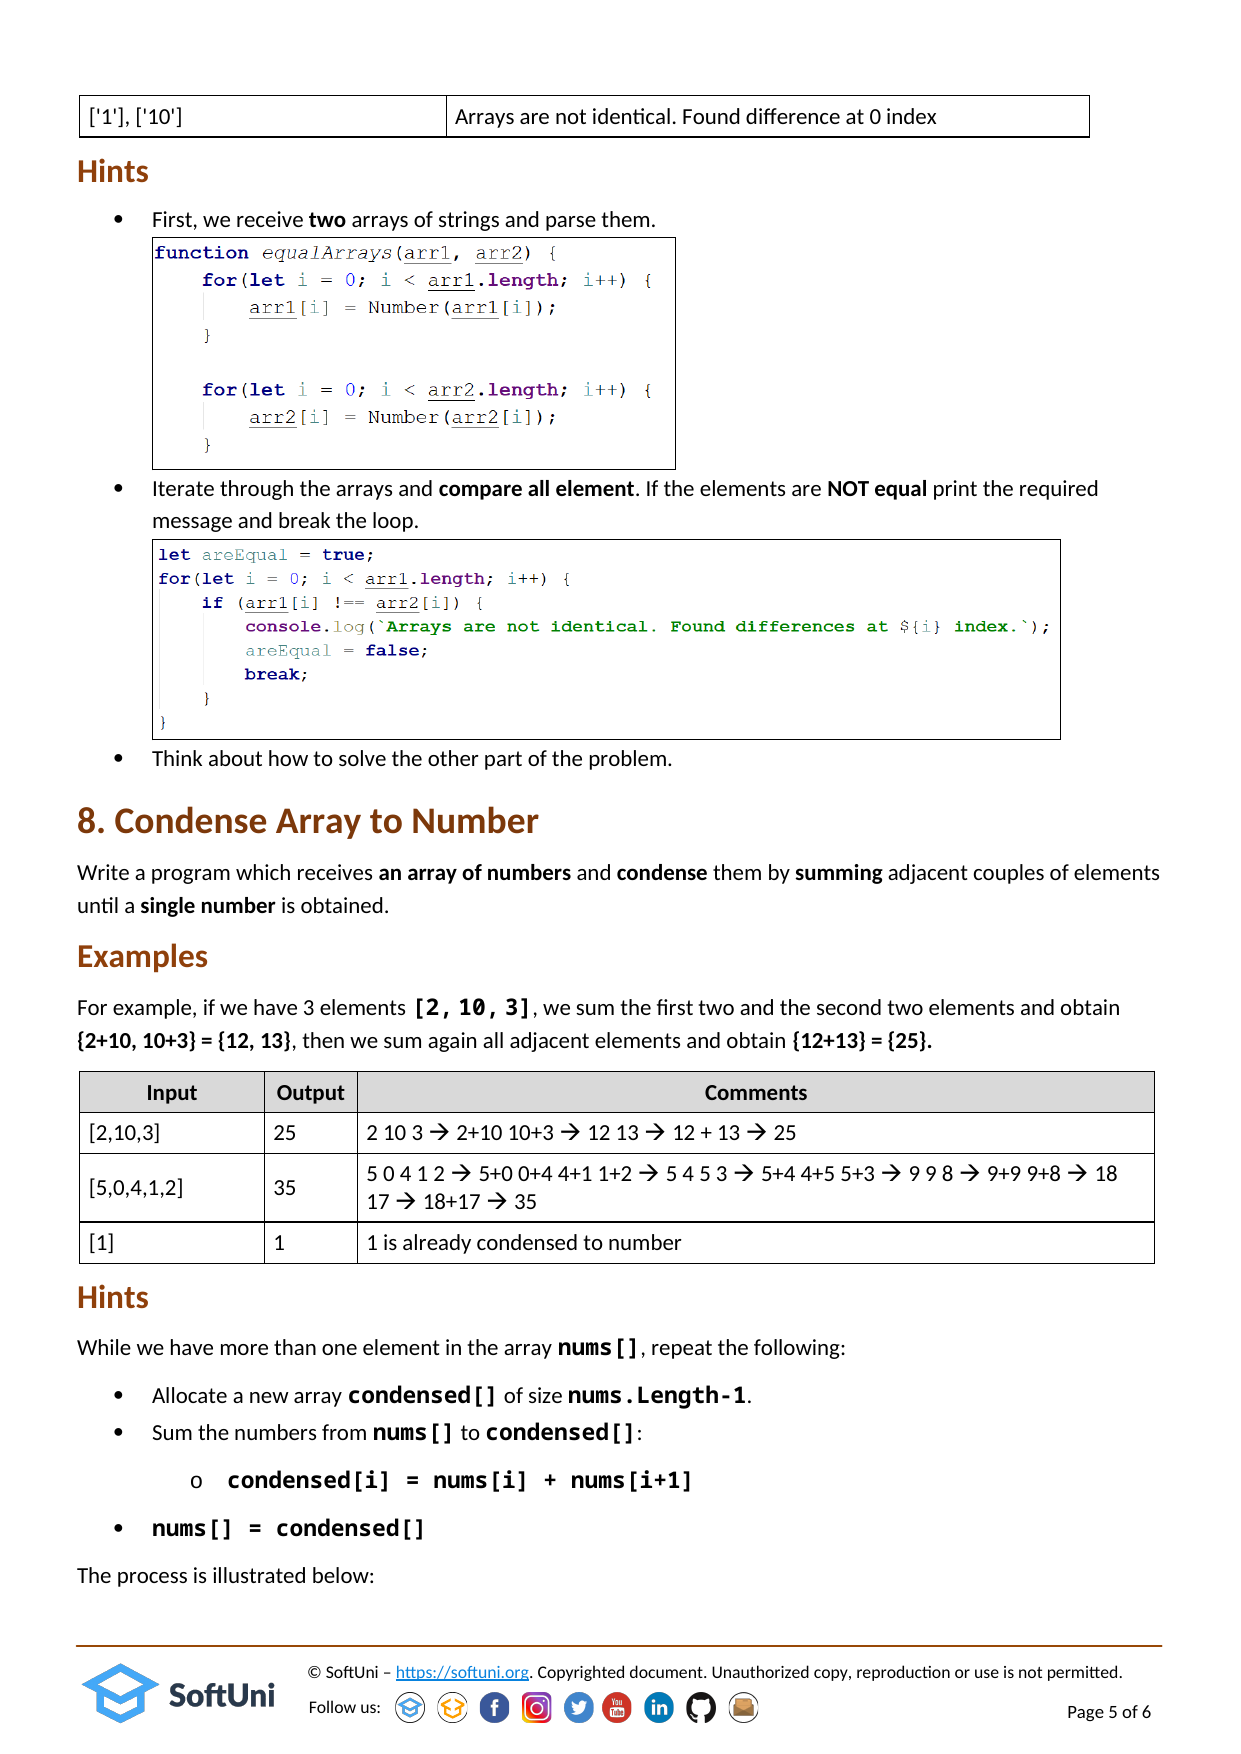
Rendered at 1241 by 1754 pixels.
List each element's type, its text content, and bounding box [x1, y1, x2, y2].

text The process is illustrated below: [77, 1561, 1163, 1589]
picture [479, 1692, 510, 1723]
picture [153, 238, 675, 469]
table_cell 25 [265, 1113, 357, 1152]
list First, we receive two arrays of strings and parse them. [114, 205, 1163, 233]
picture [395, 1692, 425, 1723]
subtitle Condense Array to Number [77, 797, 1163, 843]
picture [564, 1692, 594, 1723]
picture [153, 540, 1060, 739]
text While we have more than one element in the array nums[], repeat the following: [77, 1331, 1163, 1362]
picture [75, 1658, 281, 1729]
picture [644, 1714, 653, 1723]
table_header Comments [358, 1072, 1154, 1112]
list Iterate through the arrays and compare all element. If the elements are NOT equal print the required message and break the loop. [114, 474, 1163, 535]
list nums[] = condensed[] [114, 1512, 1163, 1544]
picture [437, 1692, 468, 1723]
picture [602, 1692, 632, 1723]
table_cell [2,10,3] [80, 1113, 264, 1152]
picture [522, 1692, 552, 1723]
table_cell 35 [265, 1154, 357, 1221]
table_cell [5,0,4,1,2] [80, 1154, 264, 1221]
text Write a program which receives an array of numbers and condense them by summing adjacent couples of elements until a single number is obtained. [77, 858, 1163, 919]
table_header Output [265, 1072, 357, 1112]
subtitle Hints [77, 1276, 1163, 1317]
table_cell ['1'], ['10'] [80, 96, 446, 136]
list condensed[i] = nums[i] + nums[i+1] [189, 1464, 1163, 1495]
table_cell 1 is already condensed to number [358, 1223, 1154, 1262]
picture [665, 1692, 674, 1701]
picture [686, 1692, 716, 1723]
subtitle Hints [77, 150, 1163, 191]
text For example, if we have 3 elements [2, 10, 3], we sum the first two and the second two elements and obtain {2+10, 10+3} = {12, 13}, then we sum again all adjacent elements and obtain {12+13} = {25}. [77, 991, 1163, 1054]
table_cell Arrays are not identical. Found difference at 0 index [447, 96, 1089, 136]
list Sum the numbers from nums[] to condensed[]: [114, 1415, 1163, 1447]
table_cell 2 10 3 2+10 10+3 12 13 12 + 13 25 [358, 1113, 1154, 1152]
list Allocate a new array condensed[] of size nums.Length-1. [114, 1379, 1163, 1411]
picture [658, 1705, 667, 1714]
list Think about how to solve the other part of the problem. [114, 744, 1163, 772]
picture [644, 1692, 653, 1701]
table_cell 1 [265, 1223, 357, 1262]
subtitle Examples [77, 935, 1163, 976]
picture [665, 1714, 674, 1723]
picture [728, 1692, 759, 1723]
table_cell 5 0 4 1 2 5+0 0+4 4+1 1+2 5 4 5 3 5+4 4+5 5+3 9 9 8 9+9 9+8 18 17 18+17 35 [358, 1154, 1154, 1221]
table_header Input [80, 1072, 264, 1112]
table_cell [1] [80, 1223, 264, 1262]
